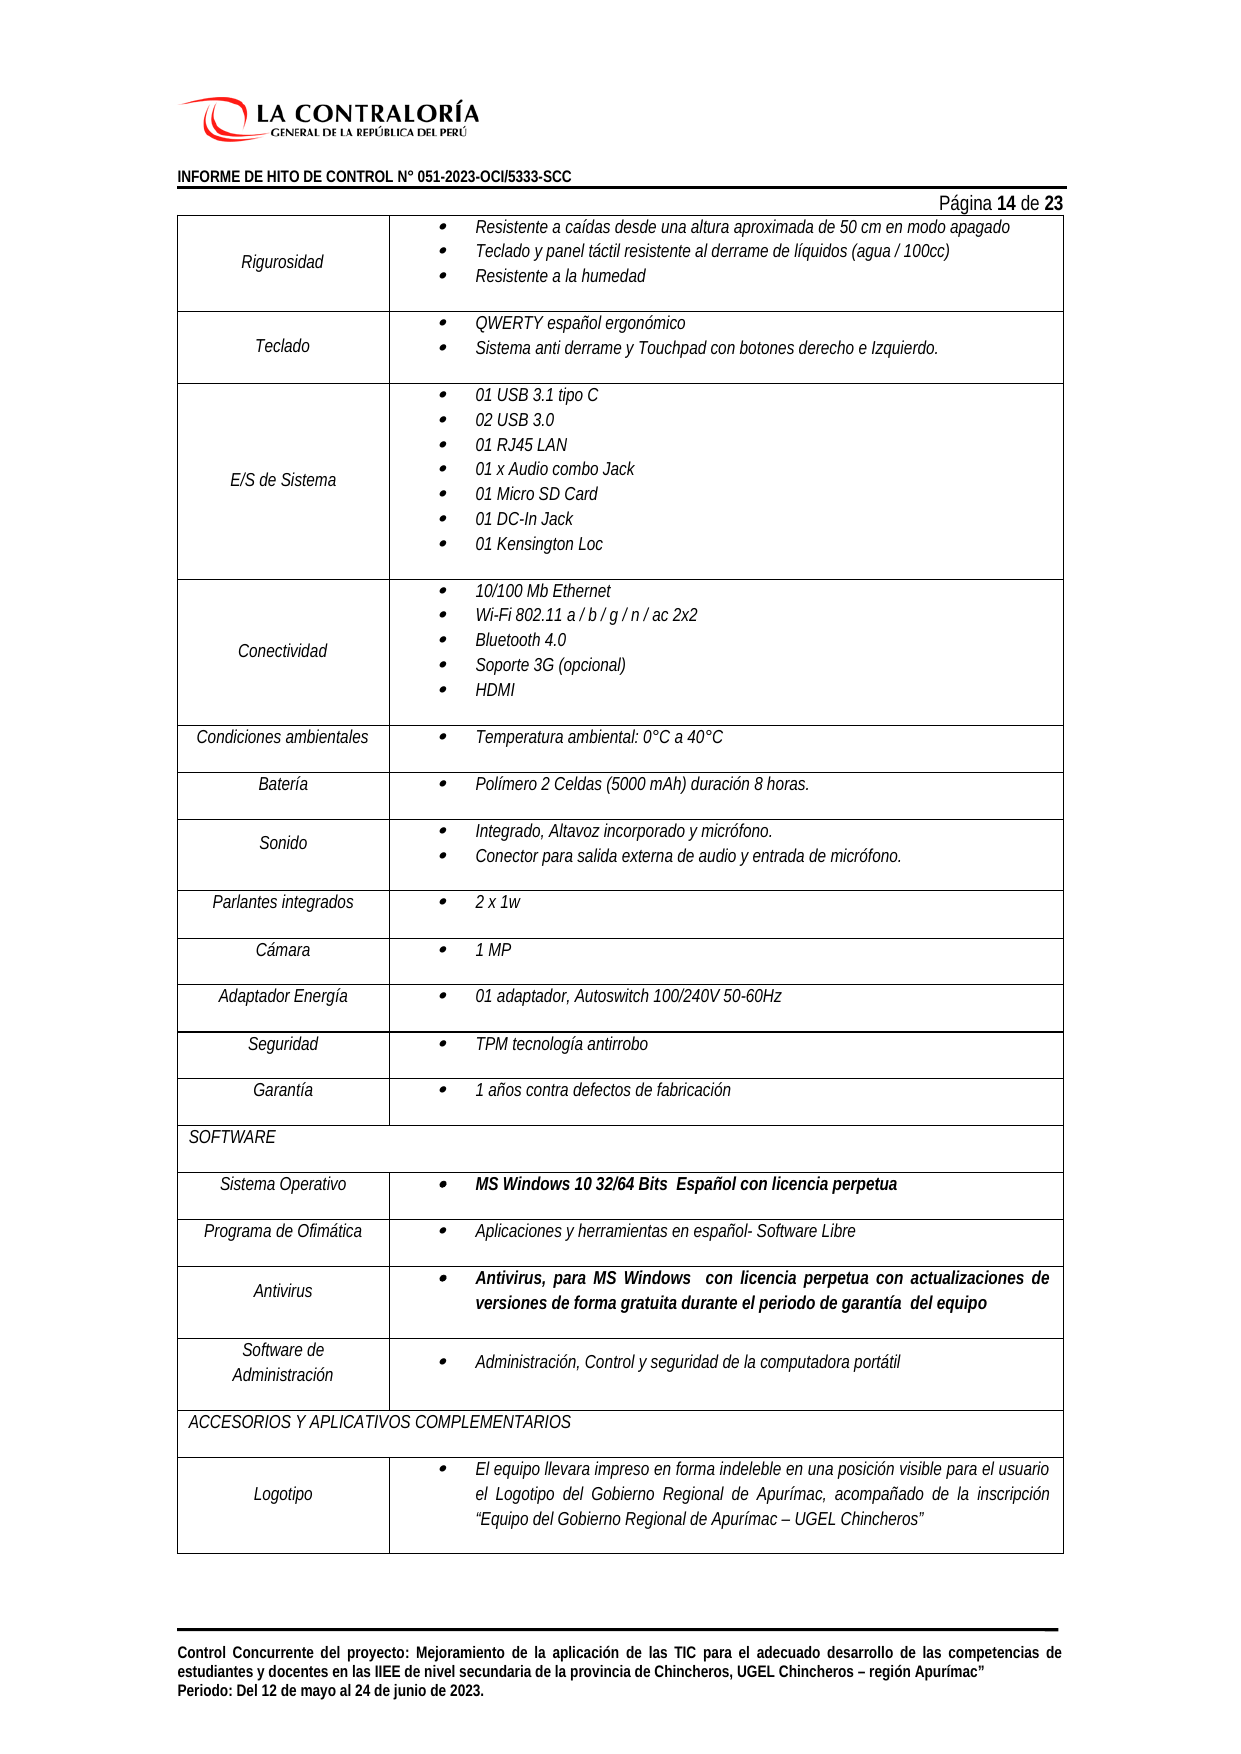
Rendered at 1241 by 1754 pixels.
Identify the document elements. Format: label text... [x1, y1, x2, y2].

table_cell Software de Administración [178, 1339, 389, 1410]
table_cell Garantía [178, 1079, 389, 1125]
table_cell Condiciones ambientales [178, 726, 389, 772]
table_cell Seguridad [178, 1033, 389, 1078]
table_cell 1 MP [390, 939, 1063, 984]
table_cell 1 años contra defectos de fabricación [390, 1079, 1063, 1125]
table_cell SOFTWARE [178, 1126, 1063, 1172]
table_cell Sistema Operativo [178, 1173, 389, 1219]
table_cell Programa de Ofimática [178, 1220, 389, 1266]
table_cell Conectividad [178, 580, 389, 725]
table_cell Resistente a caídas desde una altura aproximada de 50 cm en modo apagado Teclado y panel táctil resistente al derrame de líquidos (agua / 100cc) Resistente a la humedad [390, 216, 1063, 311]
table_cell Rigurosidad [178, 216, 389, 311]
table_cell 2 x 1w [390, 891, 1063, 937]
table_cell 01 USB 3.1 tipo C 02 USB 3.0 01 RJ45 LAN 01 x Audio combo Jack 01 Micro SD Card 01 DC-In Jack 01 Kensington Loc [390, 384, 1063, 578]
table_cell Cámara [178, 939, 389, 984]
table_cell Sonido [178, 820, 389, 890]
table_cell QWERTY español ergonómico Sistema anti derrame y Touchpad con botones derecho e Izquierdo. [390, 312, 1063, 383]
table_cell TPM tecnología antirrobo [390, 1033, 1063, 1078]
table_cell ACCESORIOS Y APLICATIVOS COMPLEMENTARIOS [178, 1411, 1063, 1457]
table_cell El equipo llevara impreso en forma indeleble en una posición visible para el usuario el Logotipo del Gobierno Regional de Apurímac, acompañado de la inscripción “Equipo del Gobierno Regional de Apurímac – UGEL Chincheros” [390, 1458, 1063, 1553]
table_cell Antivirus [178, 1267, 389, 1338]
table_cell Temperatura ambiental: 0°C a 40°C [390, 726, 1063, 772]
table_cell Logotipo [178, 1458, 389, 1553]
table_cell Parlantes integrados [178, 891, 389, 937]
table_cell MS Windows 10 32/64 Bits Español con licencia perpetua [390, 1173, 1063, 1219]
table_cell Batería [178, 773, 389, 819]
table_cell Administración, Control y seguridad de la computadora portátil [390, 1339, 1063, 1410]
table_cell Adaptador Energía [178, 985, 389, 1031]
table_cell E/S de Sistema [178, 384, 389, 578]
table_cell Antivirus, para MS Windows con licencia perpetua con actualizaciones de versiones de forma gratuita durante el periodo de garantía del equipo [390, 1267, 1063, 1338]
table_cell Integrado, Altavoz incorporado y micrófono. Conector para salida externa de audio y entrada de micrófono. [390, 820, 1063, 890]
table_cell Teclado [178, 312, 389, 383]
table_cell Aplicaciones y herramientas en español- Software Libre [390, 1220, 1063, 1266]
table_cell 01 adaptador, Autoswitch 100/240V 50-60Hz [390, 985, 1063, 1031]
picture [177, 73, 479, 167]
table_cell 10/100 Mb Ethernet Wi-Fi 802.11 a / b / g / n / ac 2x2 Bluetooth 4.0 Soporte 3G (opcional) HDMI [390, 580, 1063, 725]
table_cell Polímero 2 Celdas (5000 mAh) duración 8 horas. [390, 773, 1063, 819]
